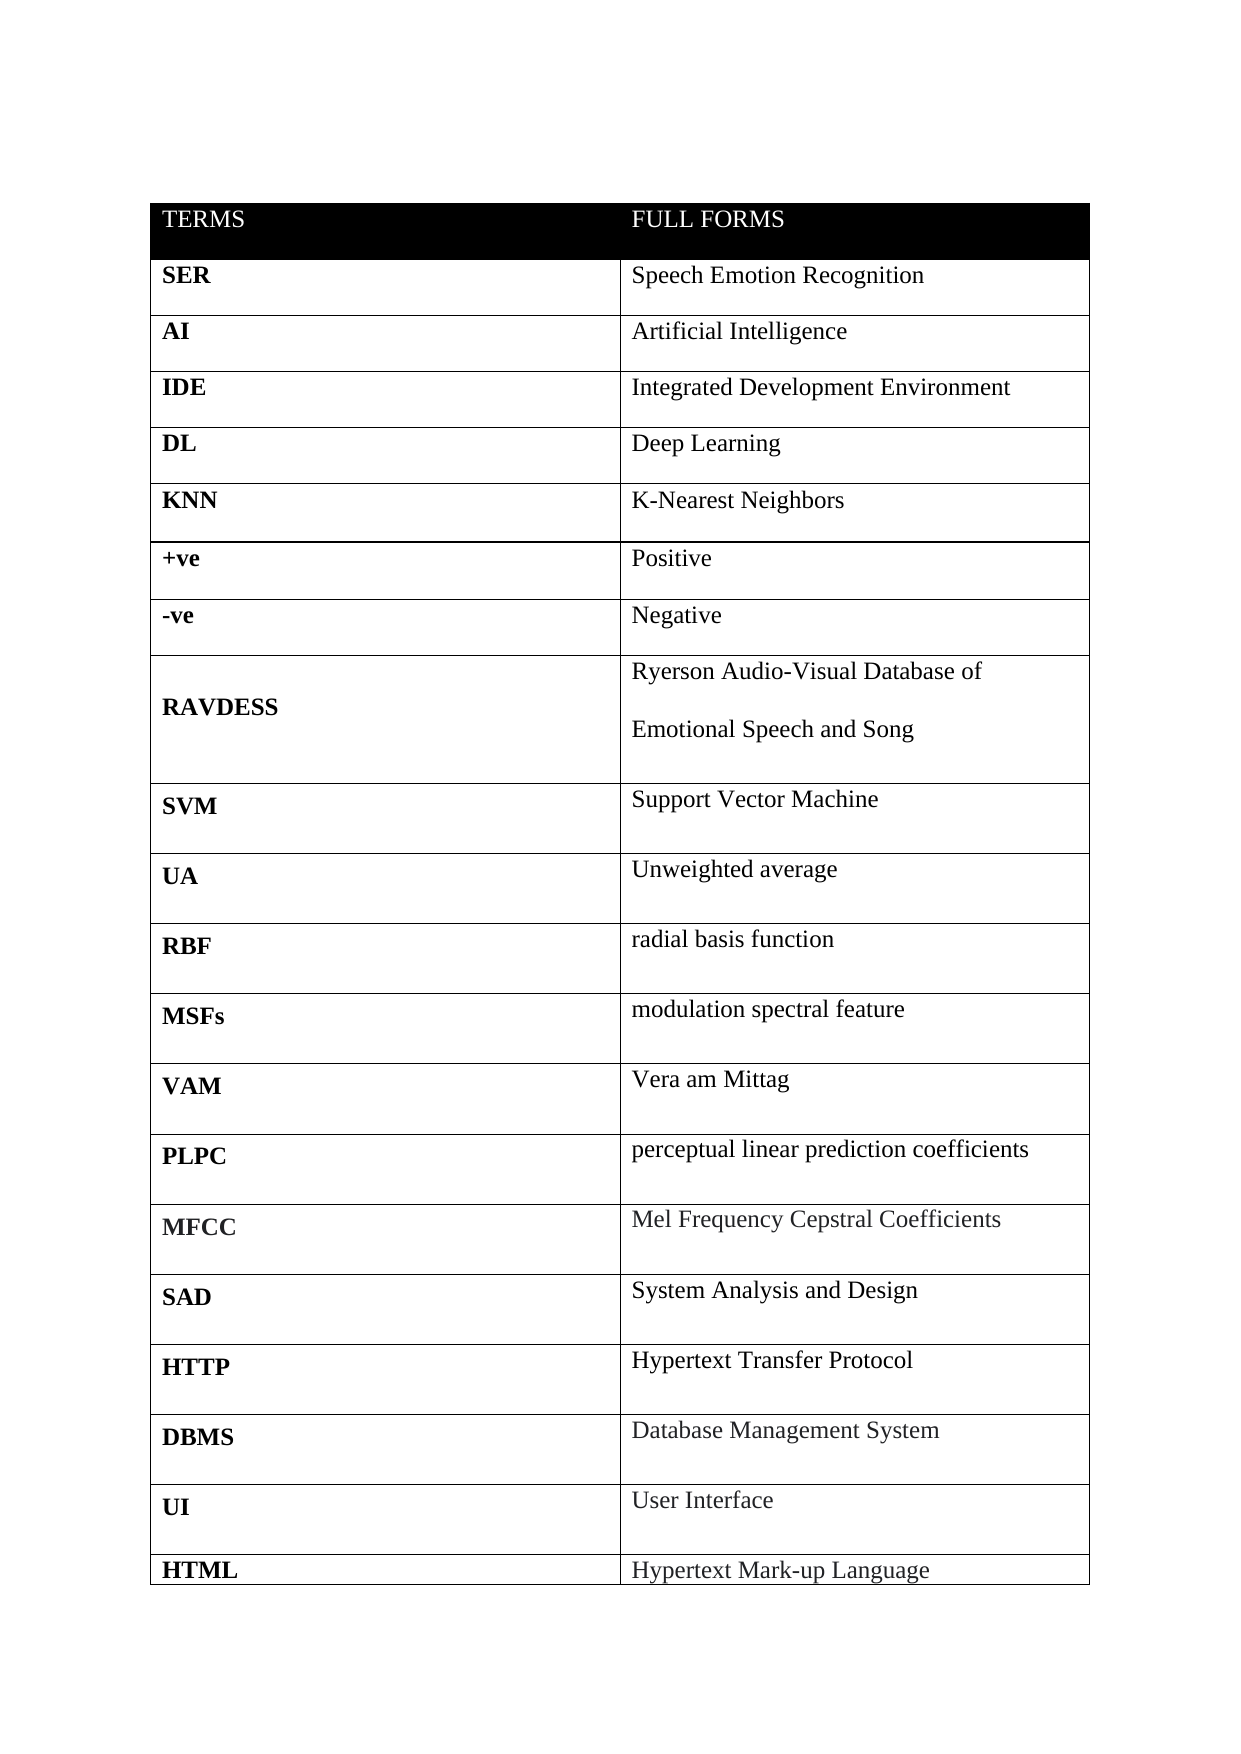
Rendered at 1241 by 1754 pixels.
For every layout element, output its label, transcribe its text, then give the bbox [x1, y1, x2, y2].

table_cell Vera am Mittag [621, 1064, 1089, 1133]
table_cell Negative [621, 600, 1089, 655]
table_cell Ryerson Audio-Visual Database of Emotional Speech and Song [621, 656, 1089, 783]
table_cell Hypertext Transfer Protocol [621, 1345, 1089, 1414]
table_cell HTTP [151, 1345, 620, 1414]
table_cell KNN [151, 484, 620, 541]
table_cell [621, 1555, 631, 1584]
table_cell Integrated Development Environment [621, 372, 1089, 427]
table_cell Positive [621, 543, 1089, 599]
table_cell SAD [151, 1275, 620, 1344]
table_cell SER [151, 260, 620, 315]
table_cell SVM [151, 784, 620, 853]
table_cell modulation spectral feature [621, 994, 1089, 1063]
table_cell AI [151, 316, 620, 371]
table_cell RAVDESS [151, 656, 620, 783]
table_cell User Interface [621, 1485, 1089, 1554]
table_cell PLPC [151, 1135, 620, 1203]
table_cell HTML [151, 1555, 620, 1584]
table_cell RBF [151, 924, 620, 993]
table_cell UI [151, 1485, 620, 1554]
table_cell radial basis function [621, 924, 1089, 993]
table_header FULL FORMS [621, 204, 1089, 259]
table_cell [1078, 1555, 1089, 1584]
table_cell Mel Frequency Cepstral Coefficients [621, 1205, 1089, 1274]
table_cell UA [151, 854, 620, 923]
table_cell Support Vector Machine [621, 784, 1089, 853]
table_cell -ve [151, 600, 620, 655]
table_header TERMS [151, 204, 620, 259]
table_cell System Analysis and Design [621, 1275, 1089, 1344]
table_cell VAM [151, 1064, 620, 1133]
table_cell DL [151, 428, 620, 483]
table_cell Unweighted average [621, 854, 1089, 923]
table_cell perceptual linear prediction coefficients [621, 1135, 1089, 1203]
table_cell K-Nearest Neighbors [621, 484, 1089, 541]
table_cell MFCC [151, 1205, 620, 1274]
table_cell Database Management System [621, 1415, 1089, 1484]
table_cell Speech Emotion Recognition [621, 260, 1089, 315]
table_cell IDE [151, 372, 620, 427]
table_cell Deep Learning [621, 428, 1089, 483]
table_cell Artificial Intelligence [621, 316, 1089, 371]
table_cell DBMS [151, 1415, 620, 1484]
table_cell MSFs [151, 994, 620, 1063]
table_cell +ve [151, 543, 620, 599]
